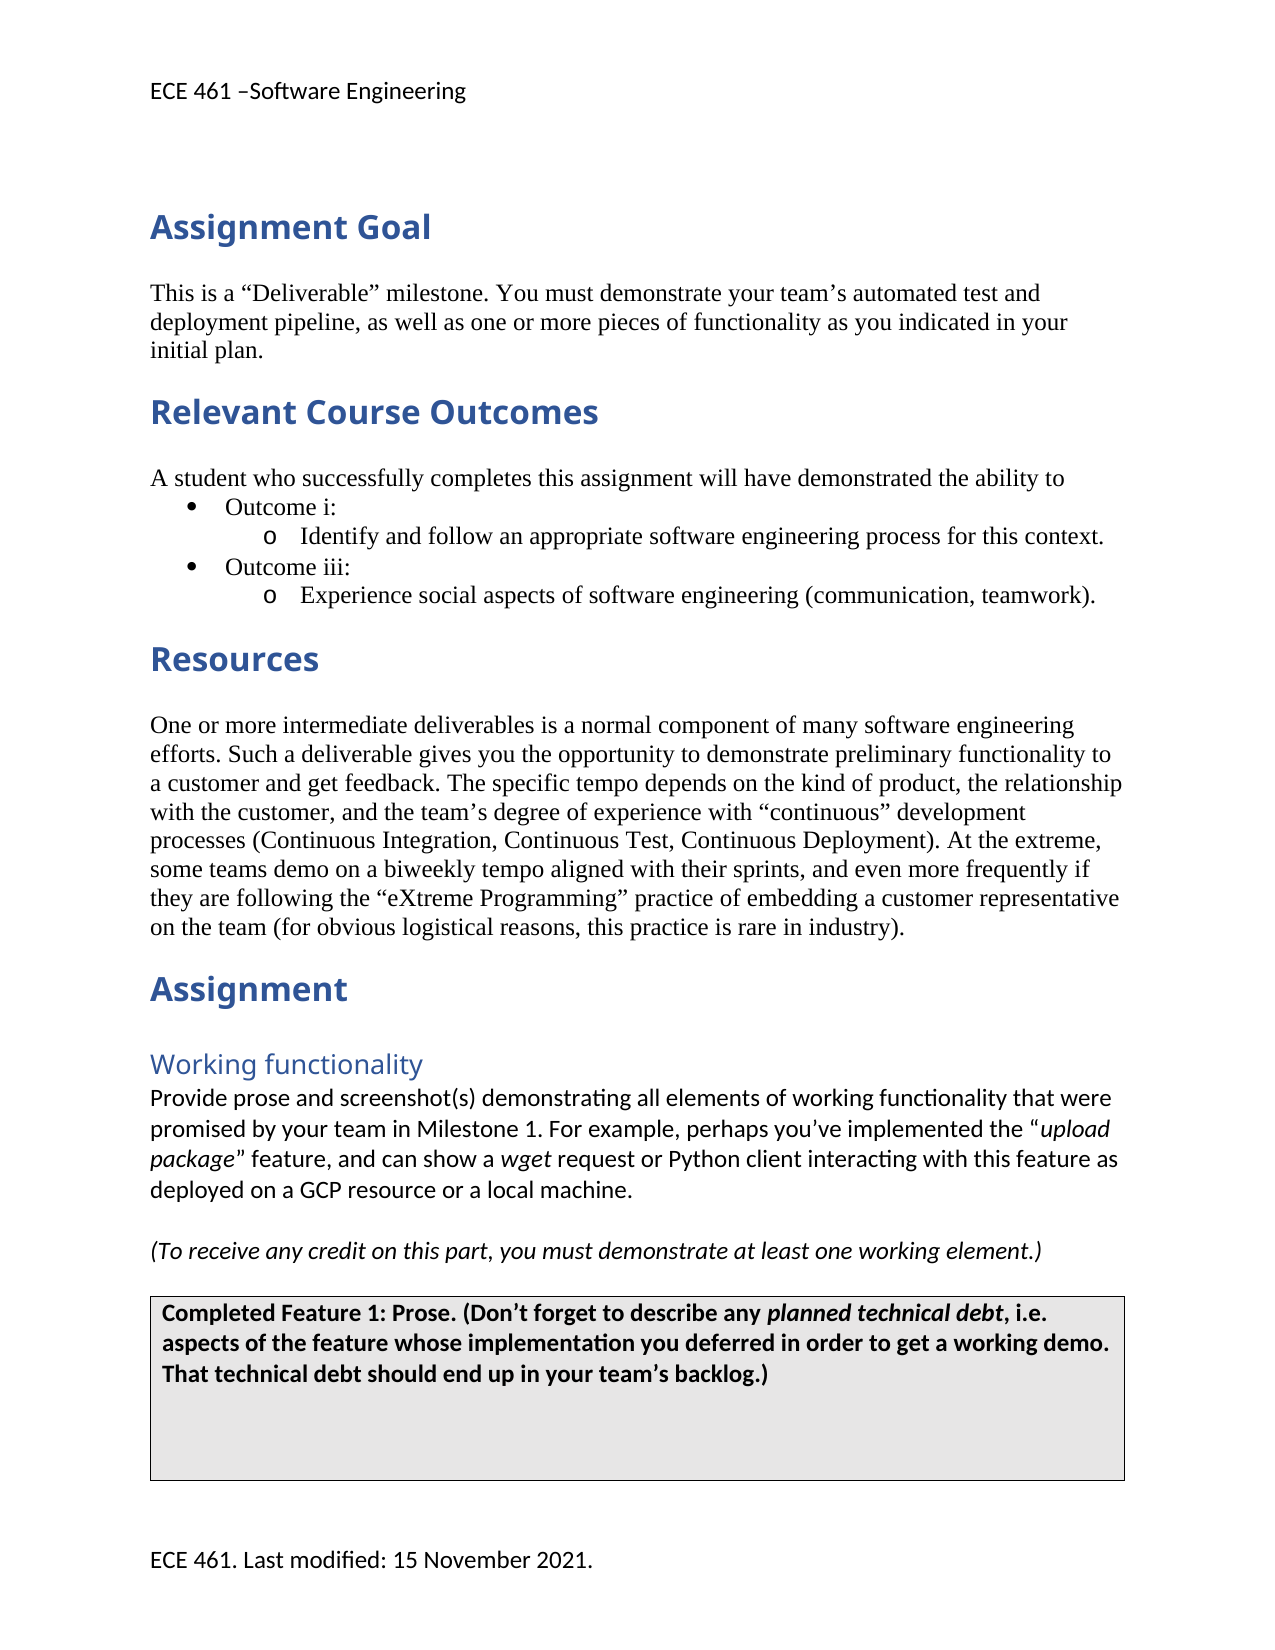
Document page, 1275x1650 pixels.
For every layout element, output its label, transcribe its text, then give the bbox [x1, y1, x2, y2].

text A student who successfully completes this assignment will have demonstrated the ability to [150, 463, 1125, 492]
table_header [151, 1297, 1124, 1480]
text Provide prose and screenshot(s) demonstrating all elements of working functionality that were promised by your team in Milestone 1. For example, perhaps you’ve implemented the “upload package” feature, and can show a wget request or Python client interacting with this feature as deployed on a GCP resource or a local machine. [150, 1082, 1125, 1204]
subtitle Assignment Goal [150, 204, 1125, 249]
list Outcome i: [187, 492, 1125, 521]
text (To receive any credit on this part, you must demonstrate at least one working element.) [150, 1235, 1125, 1266]
text This is a “Deliverable” milestone. You must demonstrate your team’s automated test and deployment pipeline, as well as one or more pieces of functionality as you indicated in your initial plan. [150, 278, 1125, 364]
subtitle Resources [150, 636, 1125, 682]
subtitle Working functionality [150, 1046, 1125, 1082]
subtitle Assignment [150, 965, 1125, 1011]
list Experience social aspects of software engineering (communication, teamwork). [262, 580, 1125, 611]
subtitle Relevant Course Outcomes [150, 389, 1125, 434]
list Outcome iii: [187, 552, 1125, 580]
list Identify and follow an appropriate software engineering process for this context. [262, 521, 1125, 552]
text One or more intermediate deliverables is a normal component of many software engineering efforts. Such a deliverable gives you the opportunity to demonstrate preliminary functionality to a customer and get feedback. The specific tempo depends on the kind of product, the relationship with the customer, and the team’s degree of experience with “continuous” development processes (Continuous Integration, Continuous Test, Continuous Deployment). At the extreme, some teams demo on a biweekly tempo aligned with their sprints, and even more frequently if they are following the “eXtreme Programming” practice of embedding a customer representative on the team (for obvious logistical reasons, this practice is rare in industry). [150, 710, 1125, 940]
